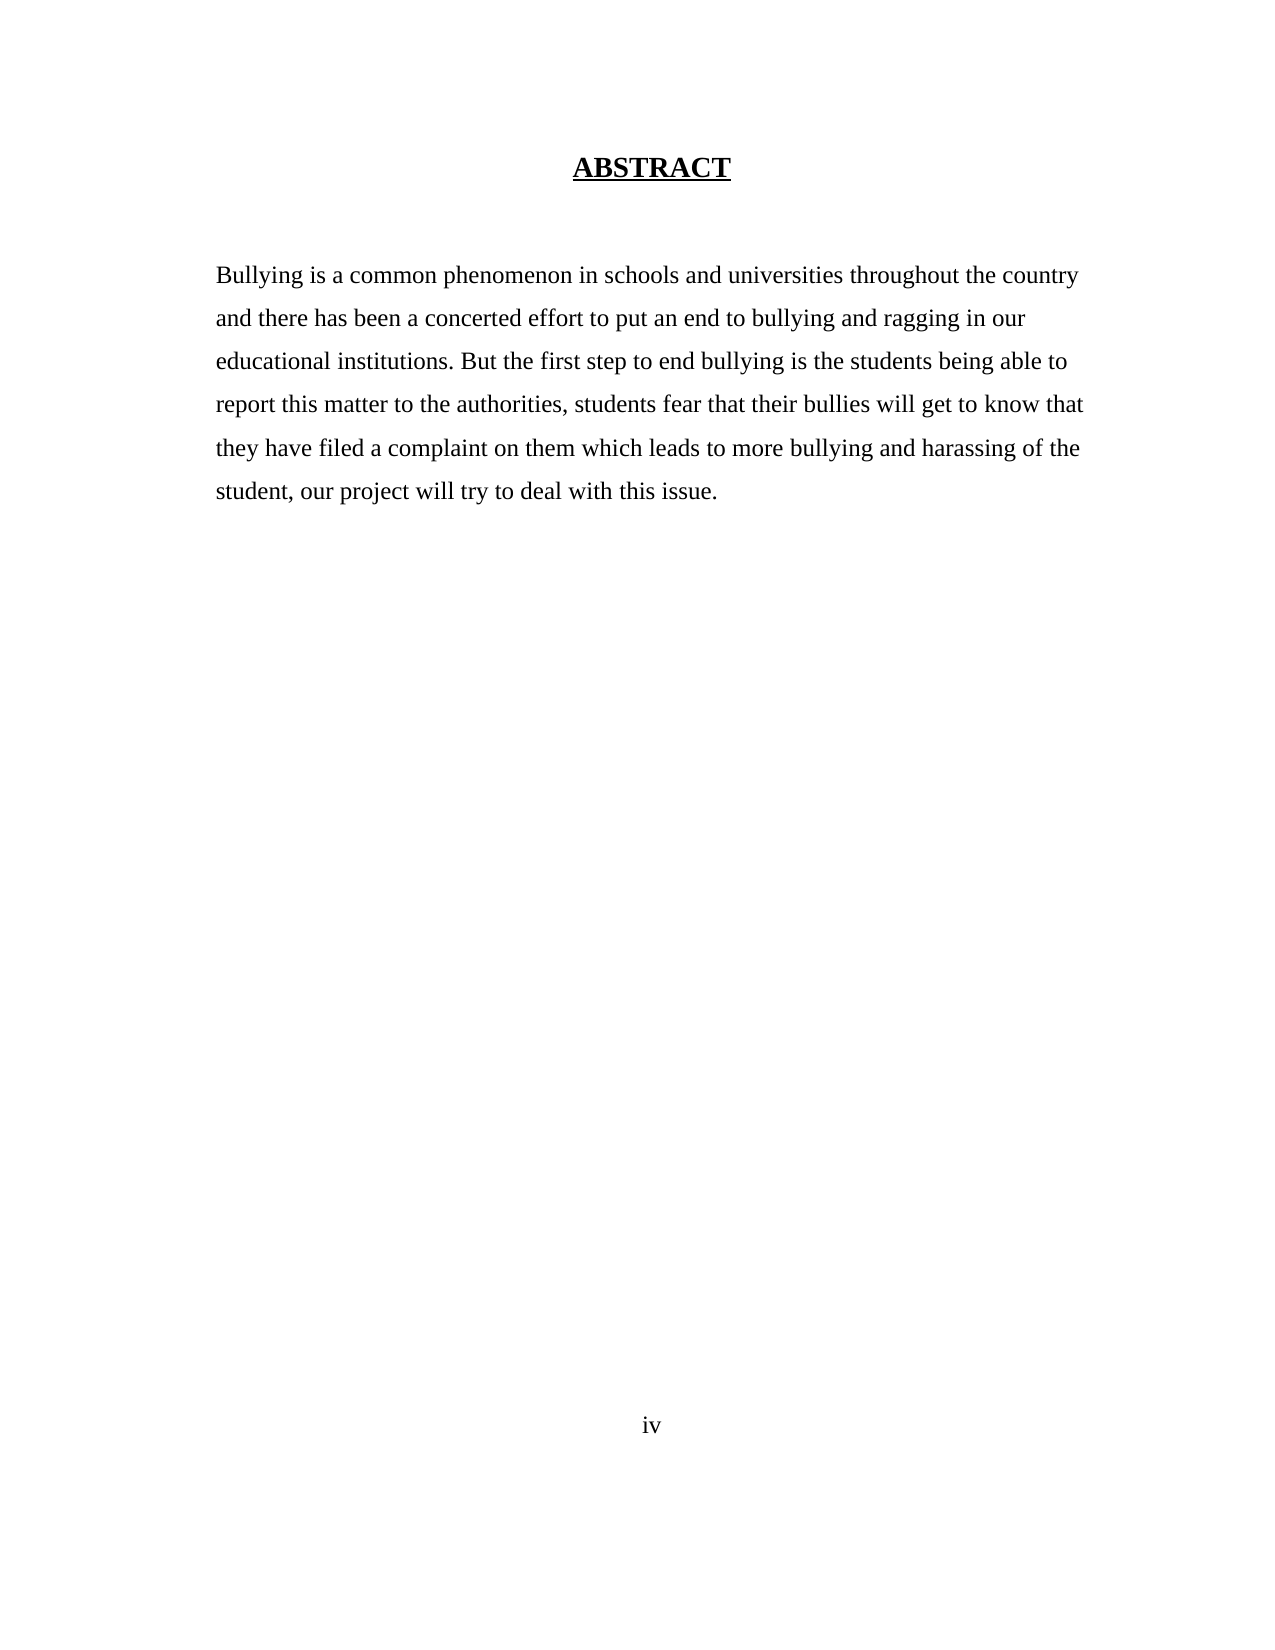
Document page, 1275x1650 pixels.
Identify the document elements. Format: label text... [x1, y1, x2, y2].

text ABSTRACT [216, 150, 1087, 183]
text iv [216, 1410, 1087, 1439]
text Bullying is a common phenomenon in schools and universities throughout the country and there has been a concerted effort to put an end to bullying and ragging in our educational institutions. But the first step to end bullying is the students being able to report this matter to the authorities, students fear that their bullies will get to know that they have filed a complaint on them which leads to more bullying and harassing of the student, our project will try to deal with this issue. [216, 260, 1087, 504]
